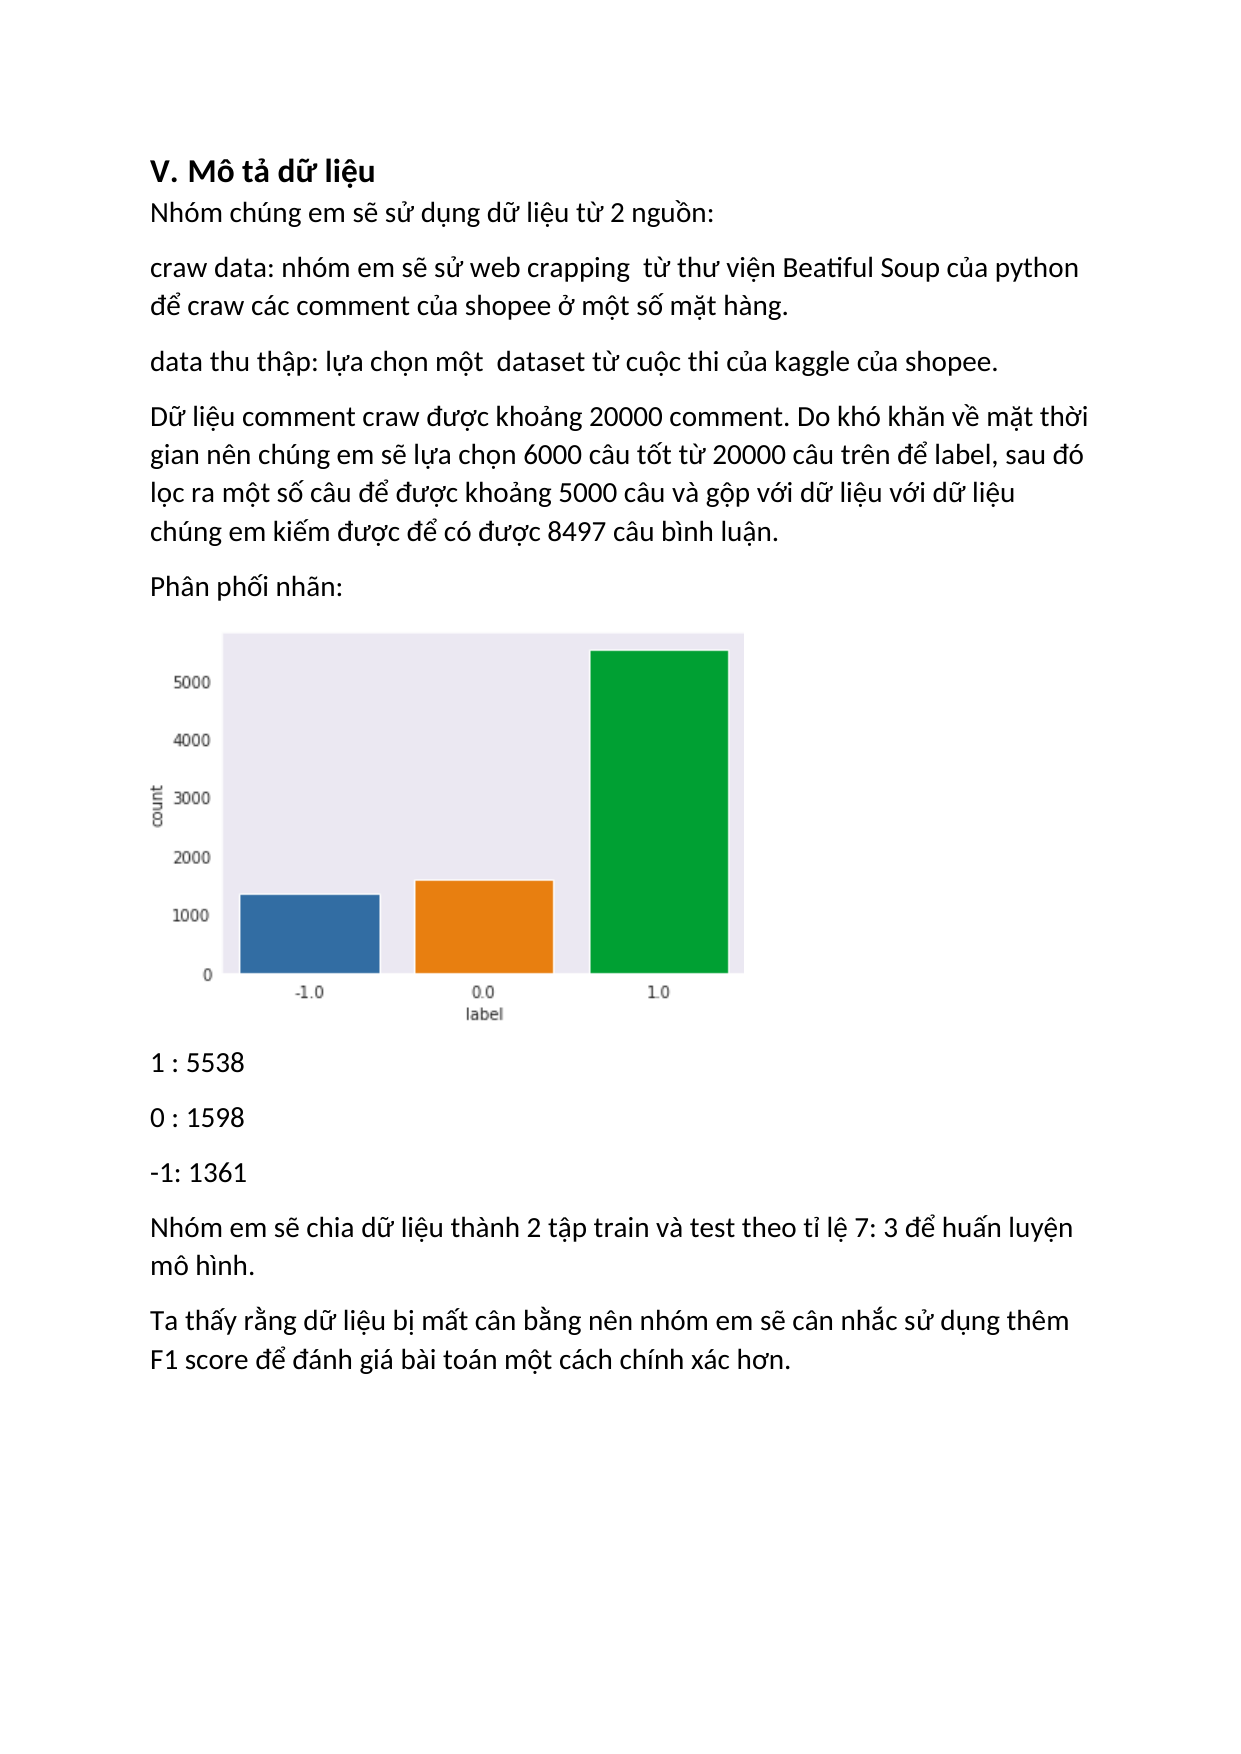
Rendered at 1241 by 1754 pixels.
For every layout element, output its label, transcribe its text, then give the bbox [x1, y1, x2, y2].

text Dữ liệu comment craw được khoảng 20000 comment. Do khó khăn về mặt thời gian nên chúng em sẽ lựa chọn 6000 câu tốt từ 20000 câu trên để label, sau đó lọc ra một số câu để được khoảng 5000 câu và gộp với dữ liệu với dữ liệu chúng em kiếm được để có được 8497 câu bình luận. [150, 398, 1090, 549]
text Ta thấy rằng dữ liệu bị mất cân bằng nên nhóm em sẽ cân nhắc sử dụng thêm F1 score để đánh giá bài toán một cách chính xác hơn. [150, 1302, 1090, 1377]
text craw data: nhóm em sẽ sử web crapping từ thư viện Beatiful Soup của python để craw các comment của shopee ở một số mặt hàng. [150, 249, 1090, 323]
text Phân phối nhãn: [150, 568, 1090, 604]
text 0 : 1598 [150, 1099, 1090, 1134]
text -1: 1361 [150, 1154, 1090, 1189]
picture [150, 623, 744, 1025]
text Nhóm em sẽ chia dữ liệu thành 2 tập train và test theo tỉ lệ 7: 3 để huấn luyện mô hình. [150, 1209, 1090, 1283]
subtitle Mô tả dữ liệu [150, 150, 1090, 191]
text Nhóm chúng em sẽ sử dụng dữ liệu từ 2 nguồn: [150, 194, 1090, 229]
text data thu thập: lựa chọn một dataset từ cuộc thi của kaggle của shopee. [150, 343, 1090, 378]
text 1 : 5538 [150, 1044, 1090, 1079]
